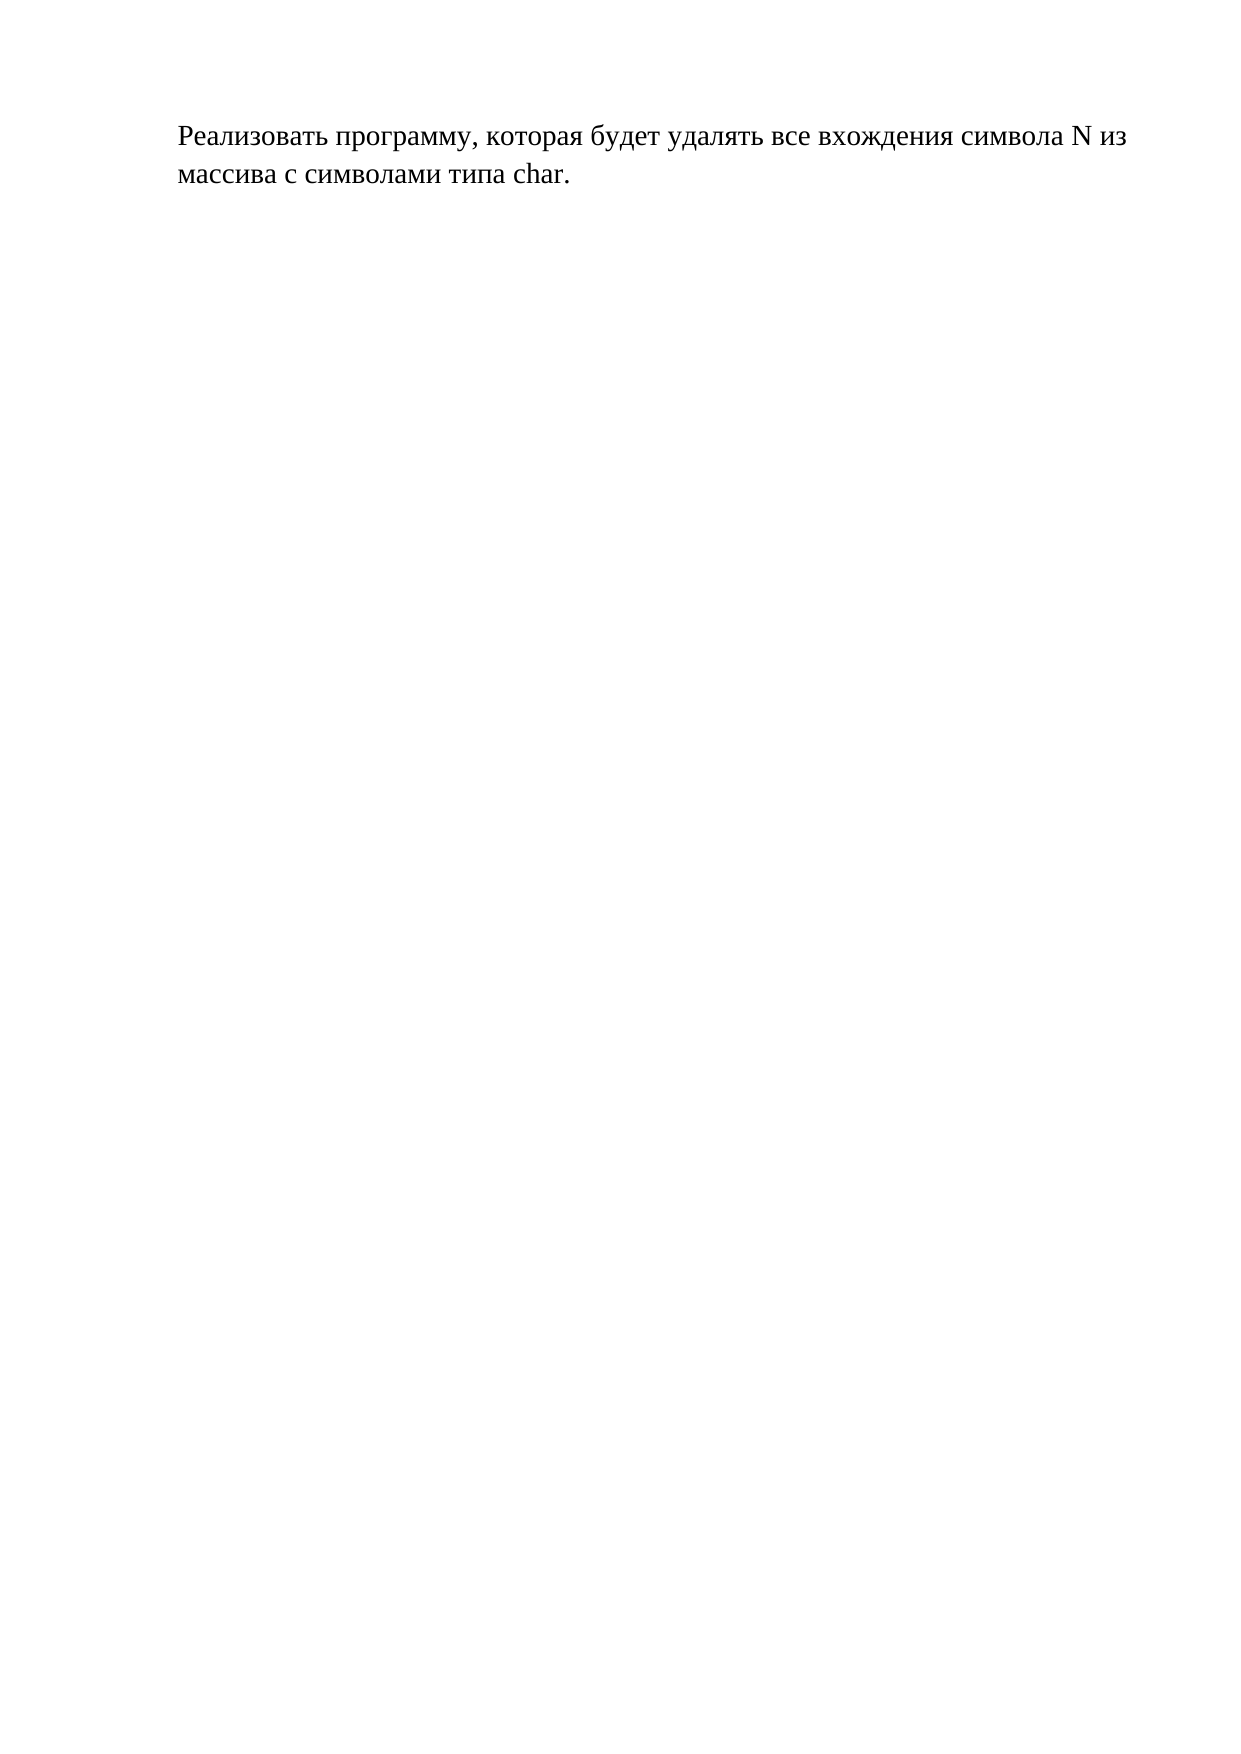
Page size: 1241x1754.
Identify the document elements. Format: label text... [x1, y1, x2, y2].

text Реализовать программу, которая будет удалять все вхождения символа N из массива с символами типа char. [177, 118, 1152, 190]
